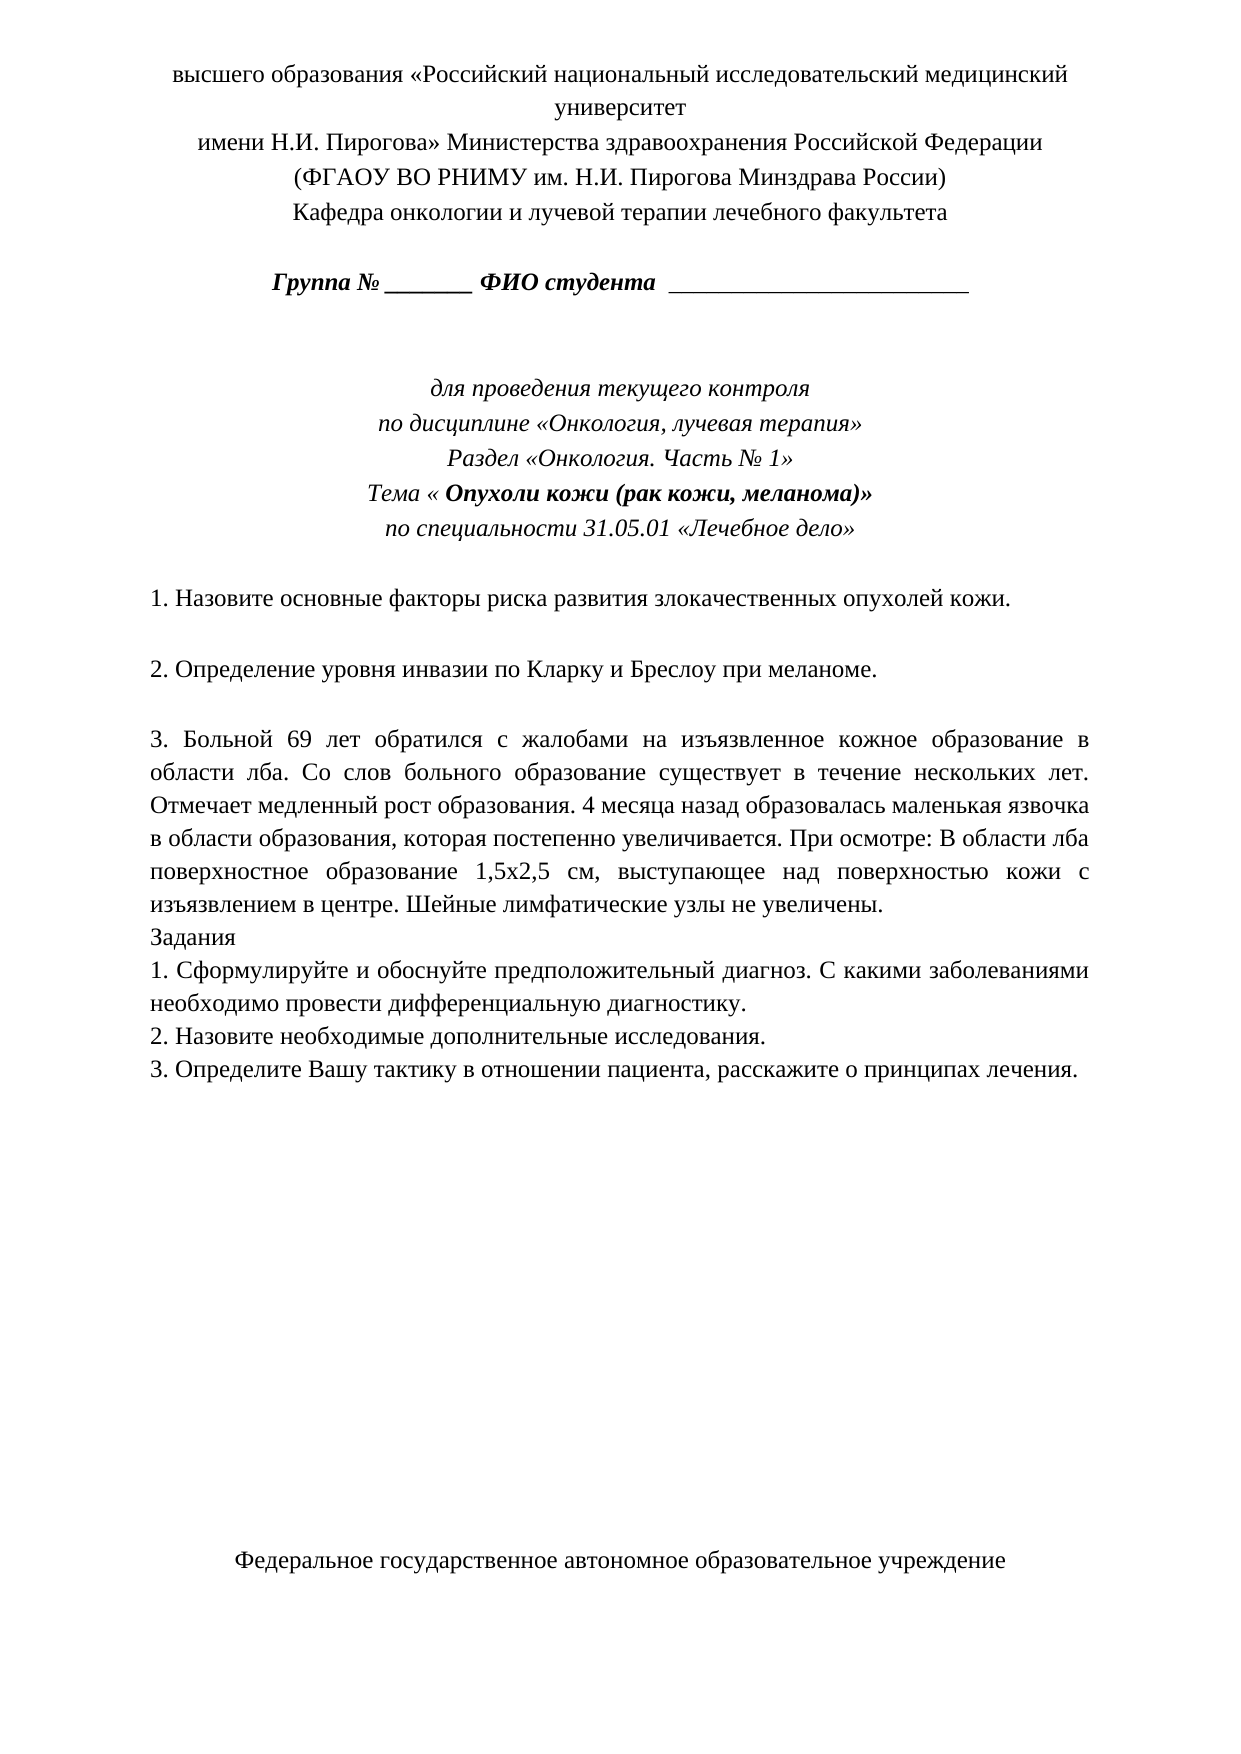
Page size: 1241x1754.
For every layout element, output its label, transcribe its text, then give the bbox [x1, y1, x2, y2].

text имени Н.И. Пирогова» Министерства здравоохранения Российской Федерации [150, 127, 1090, 156]
text по специальности 31.05.01 «Лечебное дело» [150, 513, 1090, 542]
text Раздел «Онкология. Часть № 1» [150, 443, 1090, 472]
text 3. Определите Вашу тактику в отношении пациента, расскажите о принципах лечения. [150, 1054, 1090, 1083]
text Задания [150, 922, 1090, 951]
text по дисциплине «Онкология, лучевая терапия» [150, 408, 1090, 437]
text 1. Сформулируйте и обоснуйте предположительный диагноз. С какими заболеваниями необходимо провести дифференциальную диагностику. [150, 955, 1090, 1017]
text (ФГАОУ ВО РНИМУ им. Н.И. Пирогова Минздрава России) [150, 162, 1090, 191]
text Группа № _______ ФИО студента ________________________ [150, 267, 1090, 296]
text для проведения текущего контроля [150, 373, 1090, 402]
text 2. Определение уровня инвазии по Кларку и Бреслоу при меланоме. [150, 654, 1090, 682]
text высшего образования «Российский национальный исследовательский медицинский университет [150, 59, 1090, 121]
text Федеральное государственное автономное образовательное учреждение [150, 1546, 1090, 1574]
text 3. Больной 69 лет обратился с жалобами на изъязвленное кожное образование в области лба. Со слов больного образование существует в течение нескольких лет. Отмечает медленный рост образования. 4 месяца назад образовалась маленькая язвочка в области образования, которая постепенно увеличивается. При осмотре: В области лба поверхностное образование 1,5х2,5 см, выступающее над поверхностью кожи с изъязвлением в центре. Шейные лимфатические узлы не увеличены. [150, 724, 1090, 918]
text 1. Назовите основные факторы риска развития злокачественных опухолей кожи. [150, 583, 1090, 612]
text Тема « Опухоли кожи (рак кожи, меланома)» [150, 478, 1090, 507]
text 2. Назовите необходимые дополнительные исследования. [150, 1021, 1090, 1050]
text Кафедра онкологии и лучевой терапии лечебного факультета [150, 197, 1090, 226]
